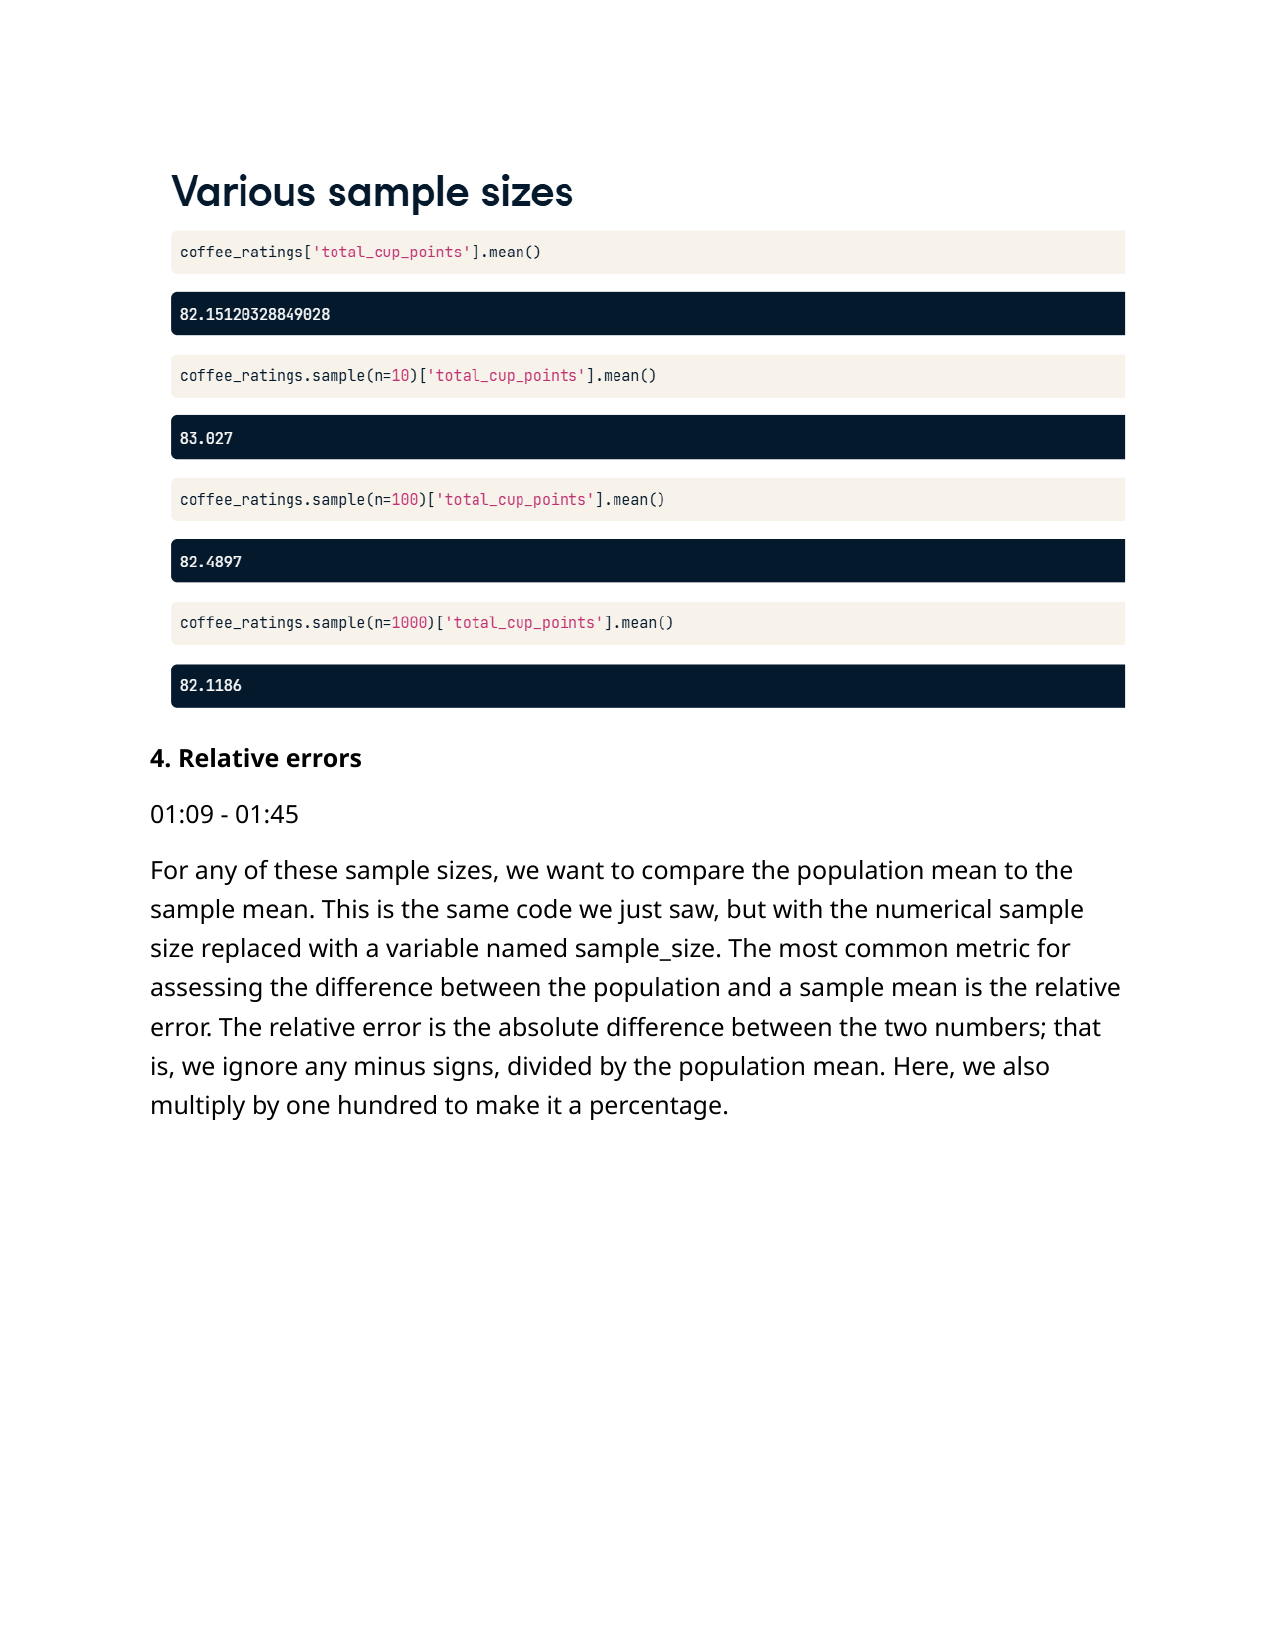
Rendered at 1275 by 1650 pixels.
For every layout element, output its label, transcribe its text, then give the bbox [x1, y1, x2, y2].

picture [150, 150, 1125, 720]
text 4. Relative errors [150, 741, 1125, 775]
text For any of these sample sizes, we want to compare the population mean to the sample mean. This is the same code we just saw, but with the numerical sample size replaced with a variable named sample_size. The most common metric for assessing the difference between the population and a sample mean is the relative error. The relative error is the absolute difference between the two numbers; that is, we ignore any minus signs, divided by the population mean. Here, we also multiply by one hundred to make it a percentage. [150, 853, 1125, 1122]
text 01:09 - 01:45 [150, 797, 1125, 831]
